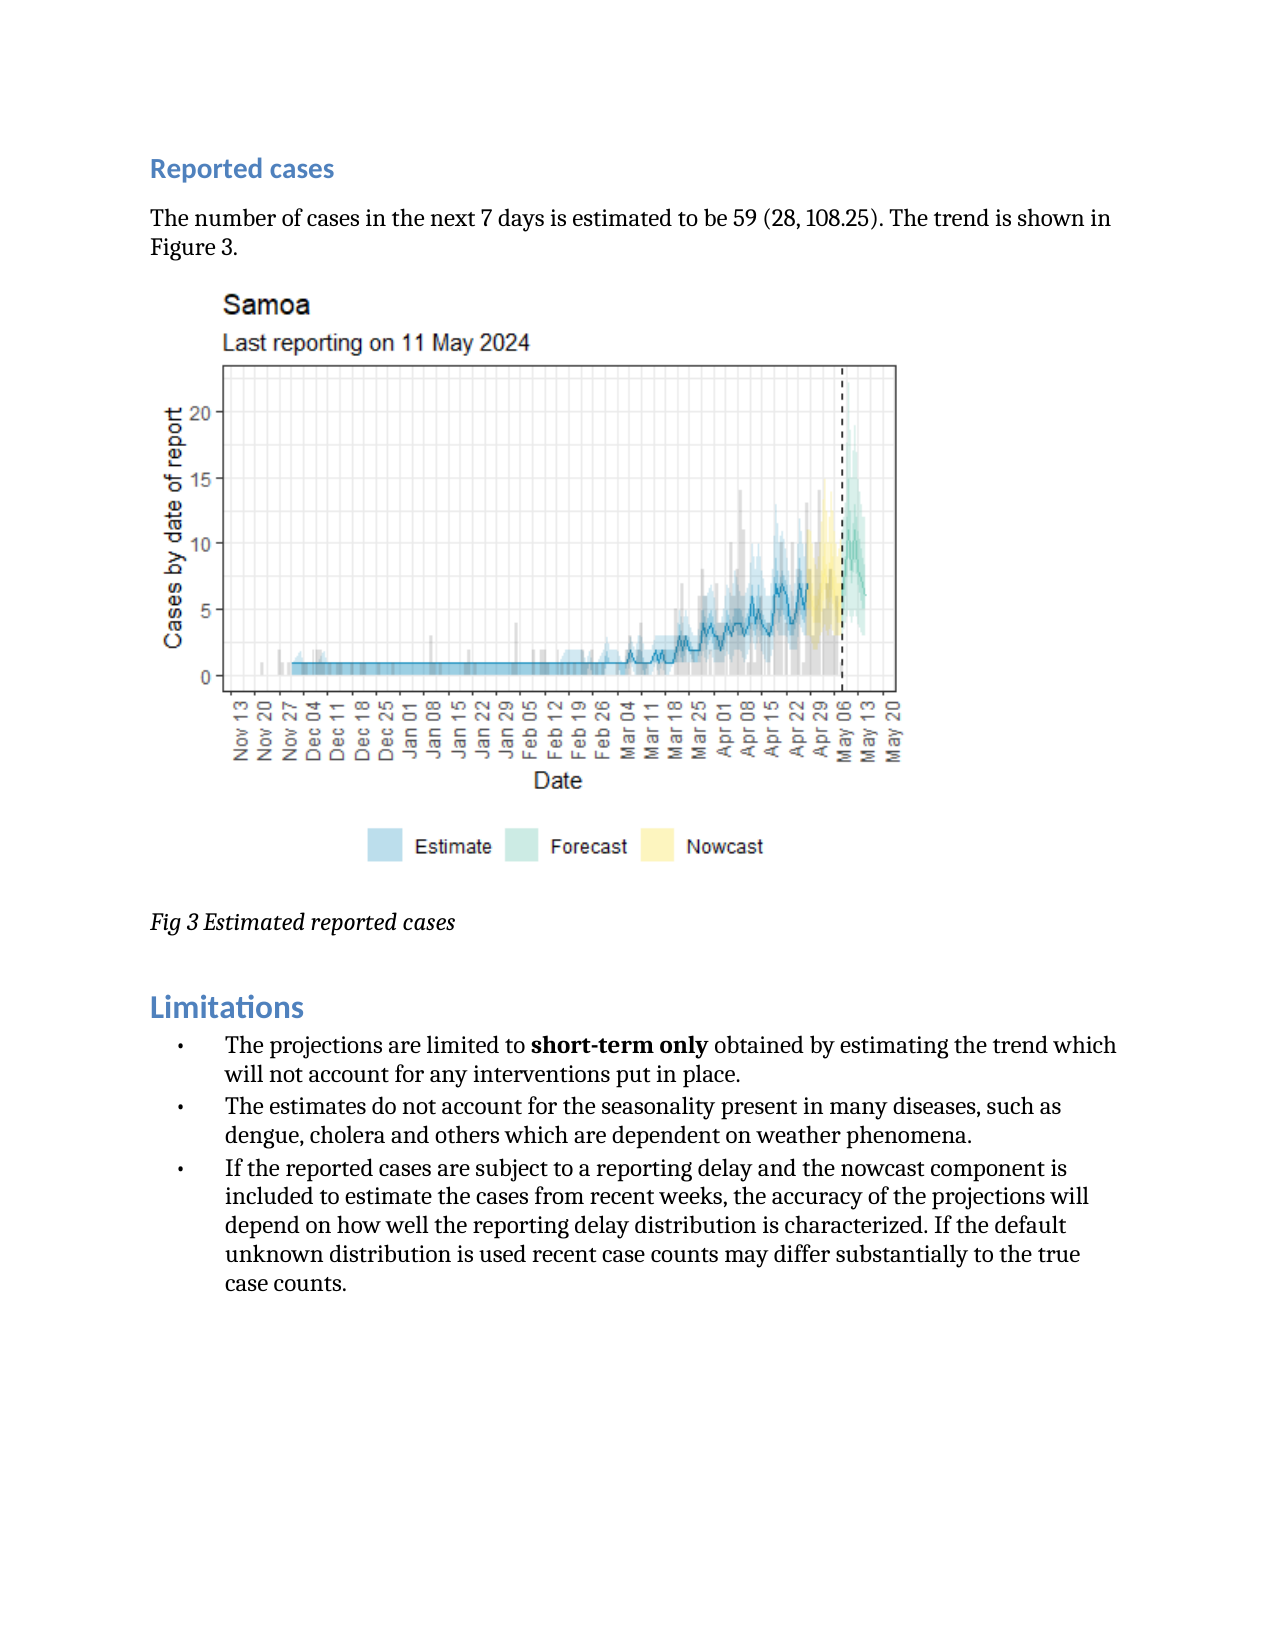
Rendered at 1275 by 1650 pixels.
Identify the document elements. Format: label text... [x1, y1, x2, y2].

text The number of cases in the next 7 days is estimated to be 59 (28, 108.25). The trend is shown in Figure 3. [150, 204, 1125, 262]
subtitle Limitations [150, 987, 1125, 1027]
list The estimates do not account for the seasonality present in many diseases, such as dengue, cholera and others which are dependent on weather phenomena. [175, 1092, 1125, 1150]
list If the reported cases are subject to a reporting delay and the nowcast component is included to estimate the cases from recent weeks, the accuracy of the projections will depend on how well the reporting delay distribution is characterized. If the default unknown distribution is used recent case counts may differ substantially to the true case counts. [175, 1153, 1125, 1297]
text Fig 3 Estimated reported cases [150, 908, 1125, 937]
subtitle Reported cases [150, 150, 1125, 186]
picture [150, 280, 908, 887]
list The projections are limited to short-term only obtained by estimating the trend which will not account for any interventions put in place. [175, 1031, 1125, 1088]
